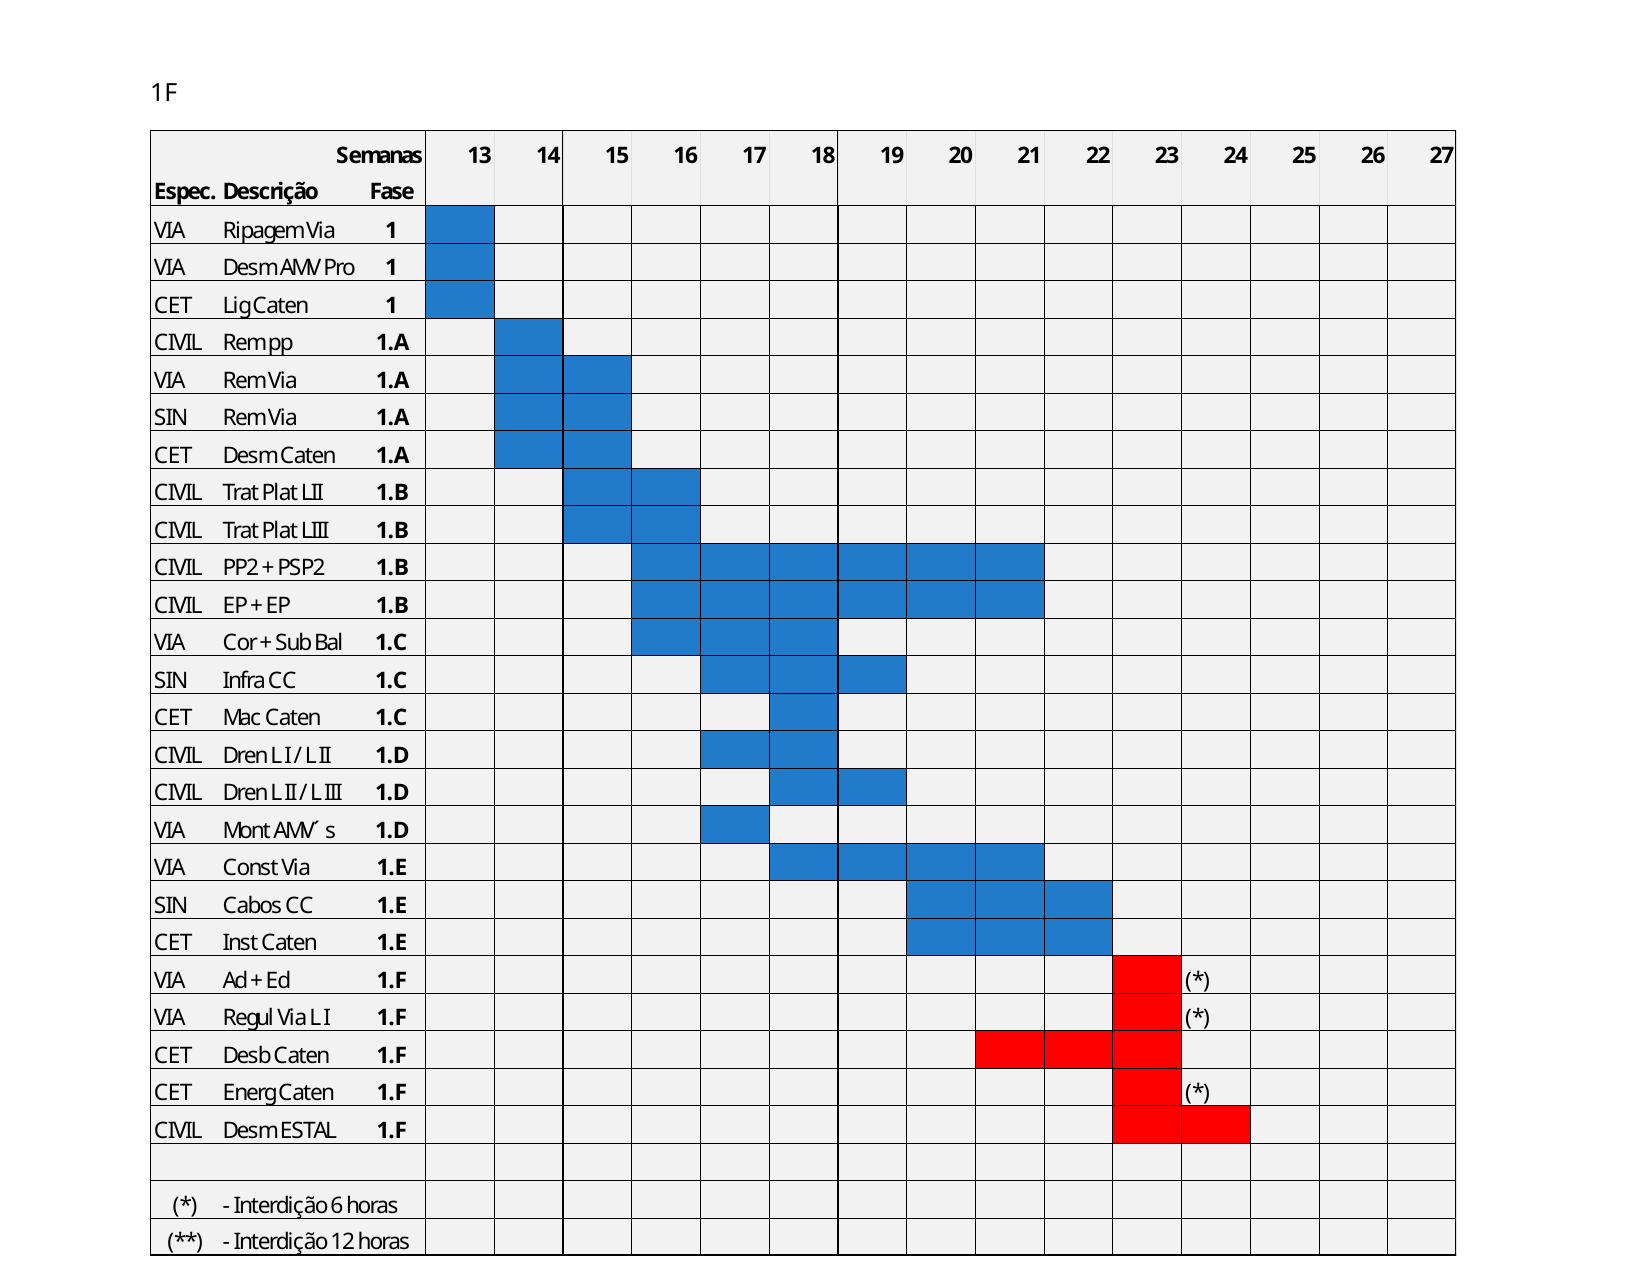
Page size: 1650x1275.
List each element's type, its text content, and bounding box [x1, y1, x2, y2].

text 1F [150, 74, 1500, 109]
